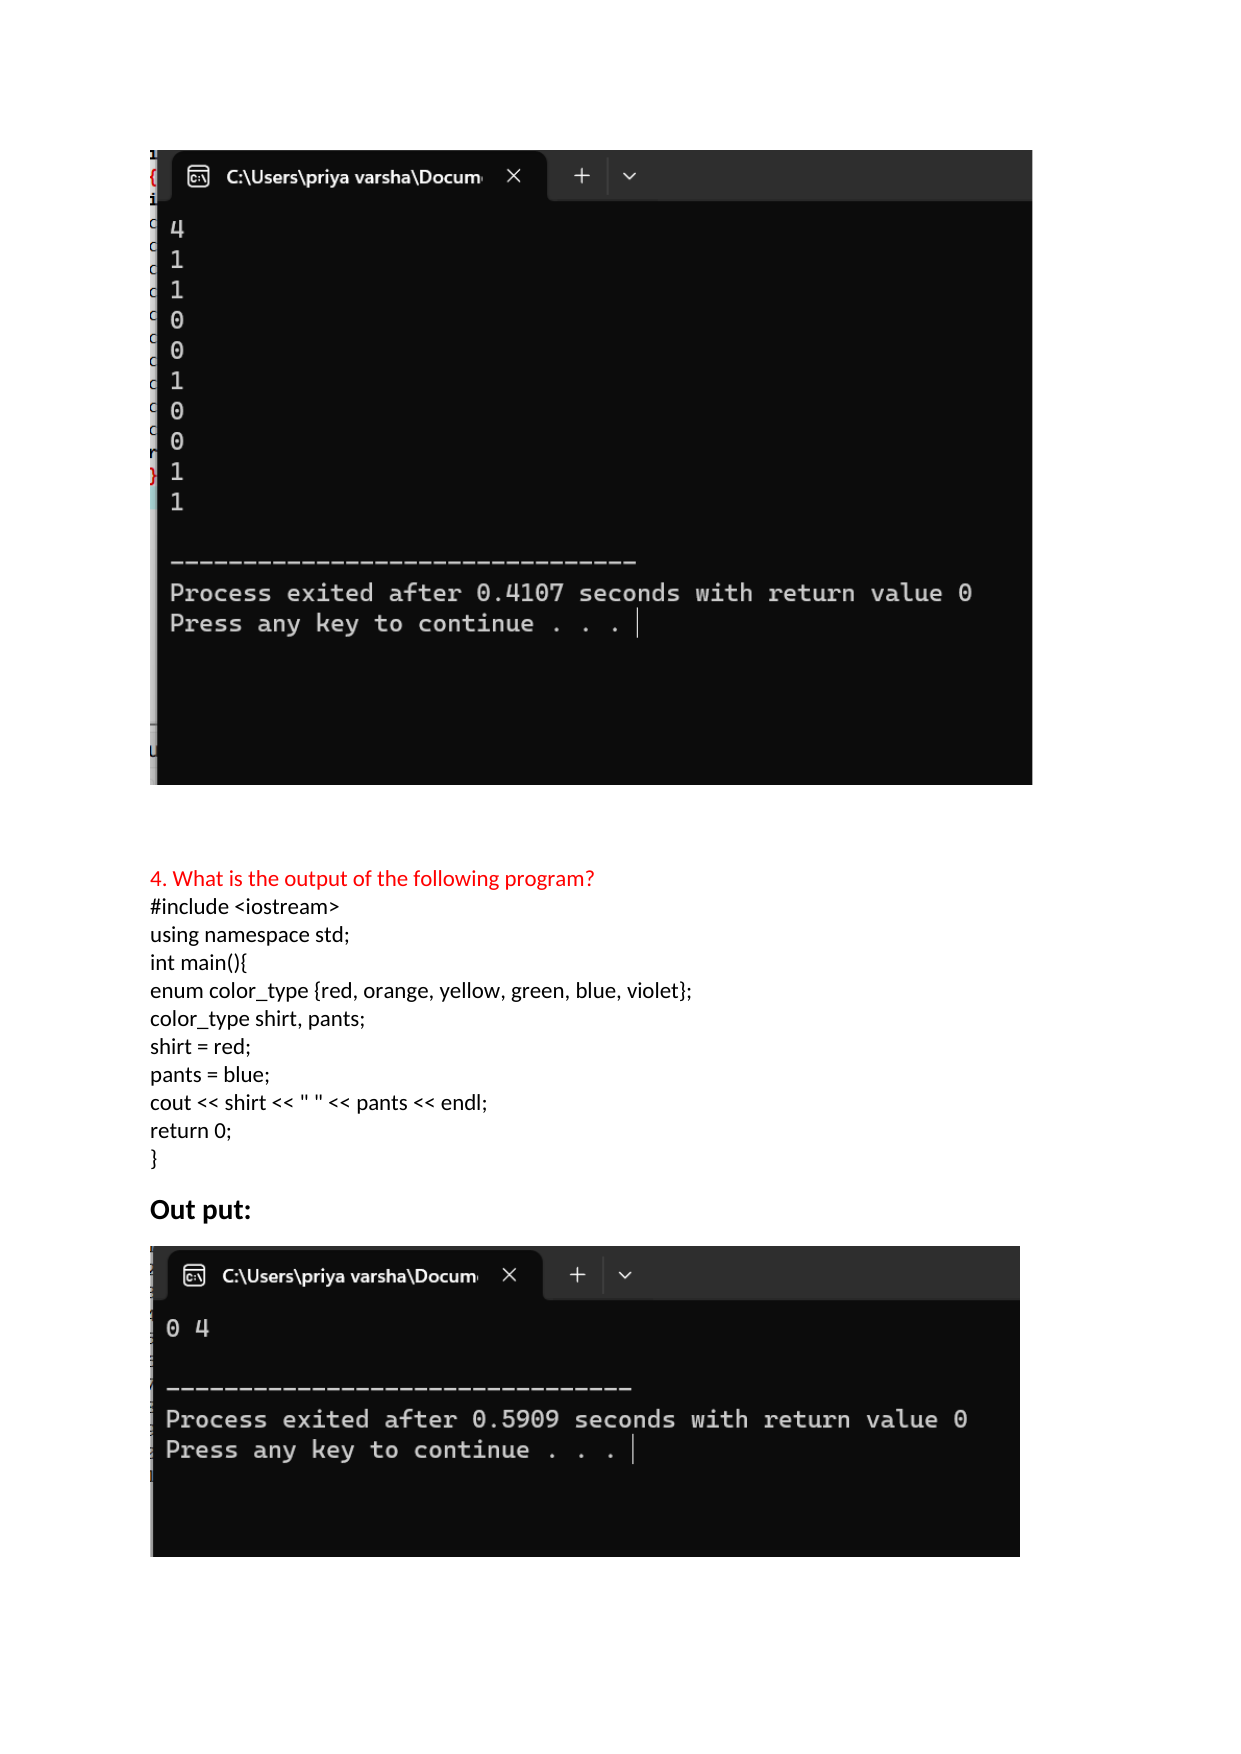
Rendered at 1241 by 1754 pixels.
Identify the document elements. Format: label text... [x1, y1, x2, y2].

picture [150, 1246, 1020, 1557]
text shirt = red; [150, 1032, 1090, 1060]
text enum color_type {red, orange, yellow, green, blue, violet}; [150, 976, 1090, 1004]
text } [150, 1144, 1090, 1172]
text using namespace std; [150, 920, 1090, 948]
text #include <iostream> [150, 892, 1090, 920]
picture [150, 150, 1033, 785]
text int main(){ [150, 948, 1090, 976]
text Out put: [150, 1191, 1090, 1227]
text color_type shirt, pants; [150, 1004, 1090, 1032]
text pants = blue; [150, 1060, 1090, 1088]
text return 0; [150, 1116, 1090, 1144]
text cout << shirt << " " << pants << endl; [150, 1088, 1090, 1116]
text 4. What is the output of the following program? [150, 864, 1090, 892]
